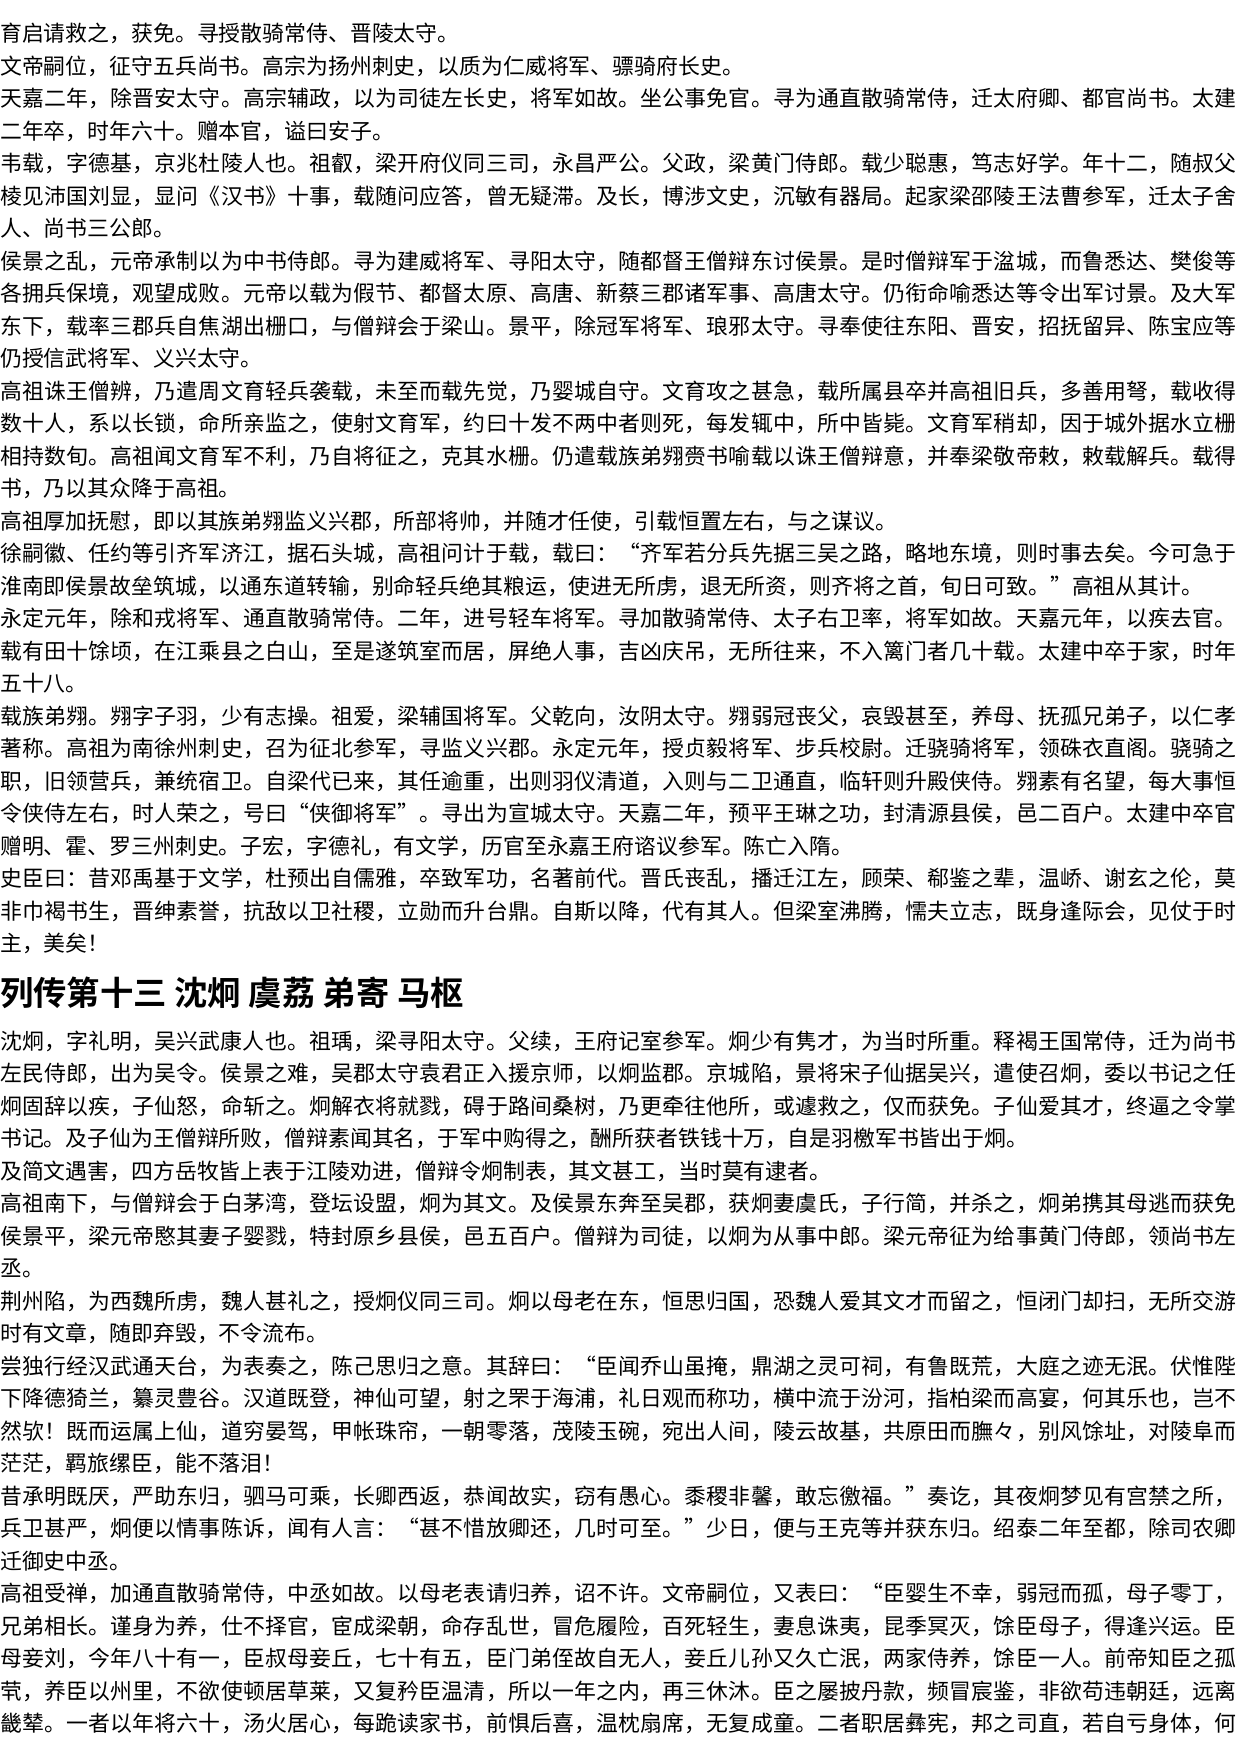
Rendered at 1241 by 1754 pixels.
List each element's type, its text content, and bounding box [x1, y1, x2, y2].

text 昔承明既厌，严助东归，驷马可乘，长卿西返，恭闻故实，窃有愚心。黍稷非馨，敢忘徼福。”奏讫，其夜炯梦见有宫禁之所，兵卫甚严，炯便以情事陈诉，闻有人言：“甚不惜放卿还，几时可至。”少日，便与王克等并获东归。绍泰二年至都，除司农卿，迁御史中丞。 [0, 1478, 1240, 1576]
text 韦载，字德基，京兆杜陵人也。祖叡，梁开府仪同三司，永昌严公。父政，梁黄门侍郎。载少聪惠，笃志好学。年十二，随叔父棱见沛国刘显，显问《汉书》十事，载随问应答，曾无疑滞。及长，博涉文史，沉敏有器局。起家梁邵陵王法曹参军，迁太子舍人、尚书三公郎。 [0, 146, 1240, 243]
text 高祖南下，与僧辩会于白茅湾，登坛设盟，炯为其文。及侯景东奔至吴郡，获炯妻虞氏，子行简，并杀之，炯弟携其母逃而获免。侯景平，梁元帝愍其妻子婴戮，特封原乡县侯，邑五百户。僧辩为司徒，以炯为从事中郎。梁元帝征为给事黄门侍郎，领尚书左丞。 [0, 1186, 1240, 1283]
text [0, 16, 1240, 48]
text 尝独行经汉武通天台，为表奏之，陈己思归之意。其辞曰：“臣闻乔山虽掩，鼎湖之灵可祠，有鲁既荒，大庭之迹无泯。伏惟陛下降德猗兰，纂灵豊谷。汉道既登，神仙可望，射之罘于海浦，礼日观而称功，横中流于汾河，指柏梁而高宴，何其乐也，岂不然欤！既而运属上仙，道穷晏驾，甲帐珠帘，一朝零落，茂陵玉碗，宛出人间，陵云故基，共原田而膴々，别风馀址，对陵阜而茫茫，羁旅缧臣，能不落泪！ [0, 1348, 1240, 1478]
text 及简文遇害，四方岳牧皆上表于江陵劝进，僧辩令炯制表，其文甚工，当时莫有逮者。 [0, 1153, 1240, 1186]
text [0, 1576, 1240, 1738]
text 荆州陷，为西魏所虏，魏人甚礼之，授炯仪同三司。炯以母老在东，恒思归国，恐魏人爱其文才而留之，恒闭门却扫，无所交游。时有文章，随即弃毁，不令流布。 [0, 1283, 1240, 1348]
text 载族弟翙。翙字子羽，少有志操。祖爱，梁辅国将军。父乾向，汝阴太守。翙弱冠丧父，哀毁甚至，养母、抚孤兄弟子，以仁孝著称。高祖为南徐州刺史，召为征北参军，寻监义兴郡。永定元年，授贞毅将军、步兵校尉。迁骁骑将军，领硃衣直阁。骁骑之职，旧领营兵，兼统宿卫。自梁代已来，其任逾重，出则羽仪清道，入则与二卫通直，临轩则升殿侠侍。翙素有名望，每大事恒令侠侍左右，时人荣之，号曰“侠御将军”。寻出为宣城太守。天嘉二年，预平王琳之功，封清源县侯，邑二百户。太建中卒官，赠明、霍、罗三州刺史。子宏，字德礼，有文学，历官至永嘉王府谘议参军。陈亡入隋。 [0, 698, 1240, 861]
text 高祖厚加抚慰，即以其族弟翙监义兴郡，所部将帅，并随才任使，引载恒置左右，与之谋议。 [0, 503, 1240, 536]
text 沈炯，字礼明，吴兴武康人也。祖瑀，梁寻阳太守。父续，王府记室参军。炯少有隽才，为当时所重。释褐王国常侍，迁为尚书左民侍郎，出为吴令。侯景之难，吴郡太守袁君正入援京师，以炯监郡。京城陷，景将宋子仙据吴兴，遣使召炯，委以书记之任。炯固辞以疾，子仙怒，命斩之。炯解衣将就戮，碍于路间桑树，乃更牵往他所，或遽救之，仅而获免。子仙爱其才，终逼之令掌书记。及子仙为王僧辩所败，僧辩素闻其名，于军中购得之，酬所获者铁钱十万，自是羽檄军书皆出于炯。 [0, 1023, 1240, 1153]
text 永定元年，除和戎将军、通直散骑常侍。二年，进号轻车将军。寻加散骑常侍、太子右卫率，将军如故。天嘉元年，以疾去官。载有田十馀顷，在江乘县之白山，至是遂筑室而居，屏绝人事，吉凶庆吊，无所往来，不入篱门者几十载。太建中卒于家，时年五十八。 [0, 601, 1240, 698]
text 史臣曰：昔邓禹基于文学，杜预出自儒雅，卒致军功，名著前代。晋氏丧乱，播迁江左，顾荣、郗鉴之辈，温峤、谢玄之伦，莫非巾褐书生，晋绅素誉，抗敌以卫社稷，立勋而升台鼎。自斯以降，代有其人。但梁室沸腾，懦夫立志，既身逢际会，见仗于时主，美矣！ [0, 861, 1240, 958]
text 徐嗣徽、任约等引齐军济江，据石头城，高祖问计于载，载曰：“齐军若分兵先据三吴之路，略地东境，则时事去矣。今可急于淮南即侯景故垒筑城，以通东道转输，别命轻兵绝其粮运，使进无所虏，退无所资，则齐将之首，旬日可致。”高祖从其计。 [0, 536, 1240, 601]
text 天嘉二年，除晋安太守。高宗辅政，以为司徒左长史，将军如故。坐公事免官。寻为通直散骑常侍，迁太府卿、都官尚书。太建二年卒，时年六十。赠本官，谥曰安子。 [0, 81, 1240, 146]
text 侯景之乱，元帝承制以为中书侍郎。寻为建威将军、寻阳太守，随都督王僧辩东讨侯景。是时僧辩军于湓城，而鲁悉达、樊俊等各拥兵保境，观望成败。元帝以载为假节、都督太原、高唐、新蔡三郡诸军事、高唐太守。仍衔命喻悉达等令出军讨景。及大军东下，载率三郡兵自焦湖出栅口，与僧辩会于梁山。景平，除冠军将军、琅邪太守。寻奉使往东阳、晋安，招抚留异、陈宝应等。仍授信武将军、义兴太守。 [0, 243, 1240, 373]
subtitle 列传第十三 沈炯 虞荔 弟寄 马枢 [0, 958, 1240, 1023]
text 高祖诛王僧辨，乃遣周文育轻兵袭载，未至而载先觉，乃婴城自守。文育攻之甚急，载所属县卒并高祖旧兵，多善用弩，载收得数十人，系以长锁，命所亲监之，使射文育军，约曰十发不两中者则死，每发辄中，所中皆毙。文育军稍却，因于城外据水立栅，相持数旬。高祖闻文育军不利，乃自将征之，克其水栅。仍遣载族弟翙赍书喻载以诛王僧辩意，并奉梁敬帝敕，敕载解兵。载得书，乃以其众降于高祖。 [0, 373, 1240, 503]
text 文帝嗣位，征守五兵尚书。高宗为扬州刺史，以质为仁威将军、骠骑府长史。 [0, 48, 1240, 81]
